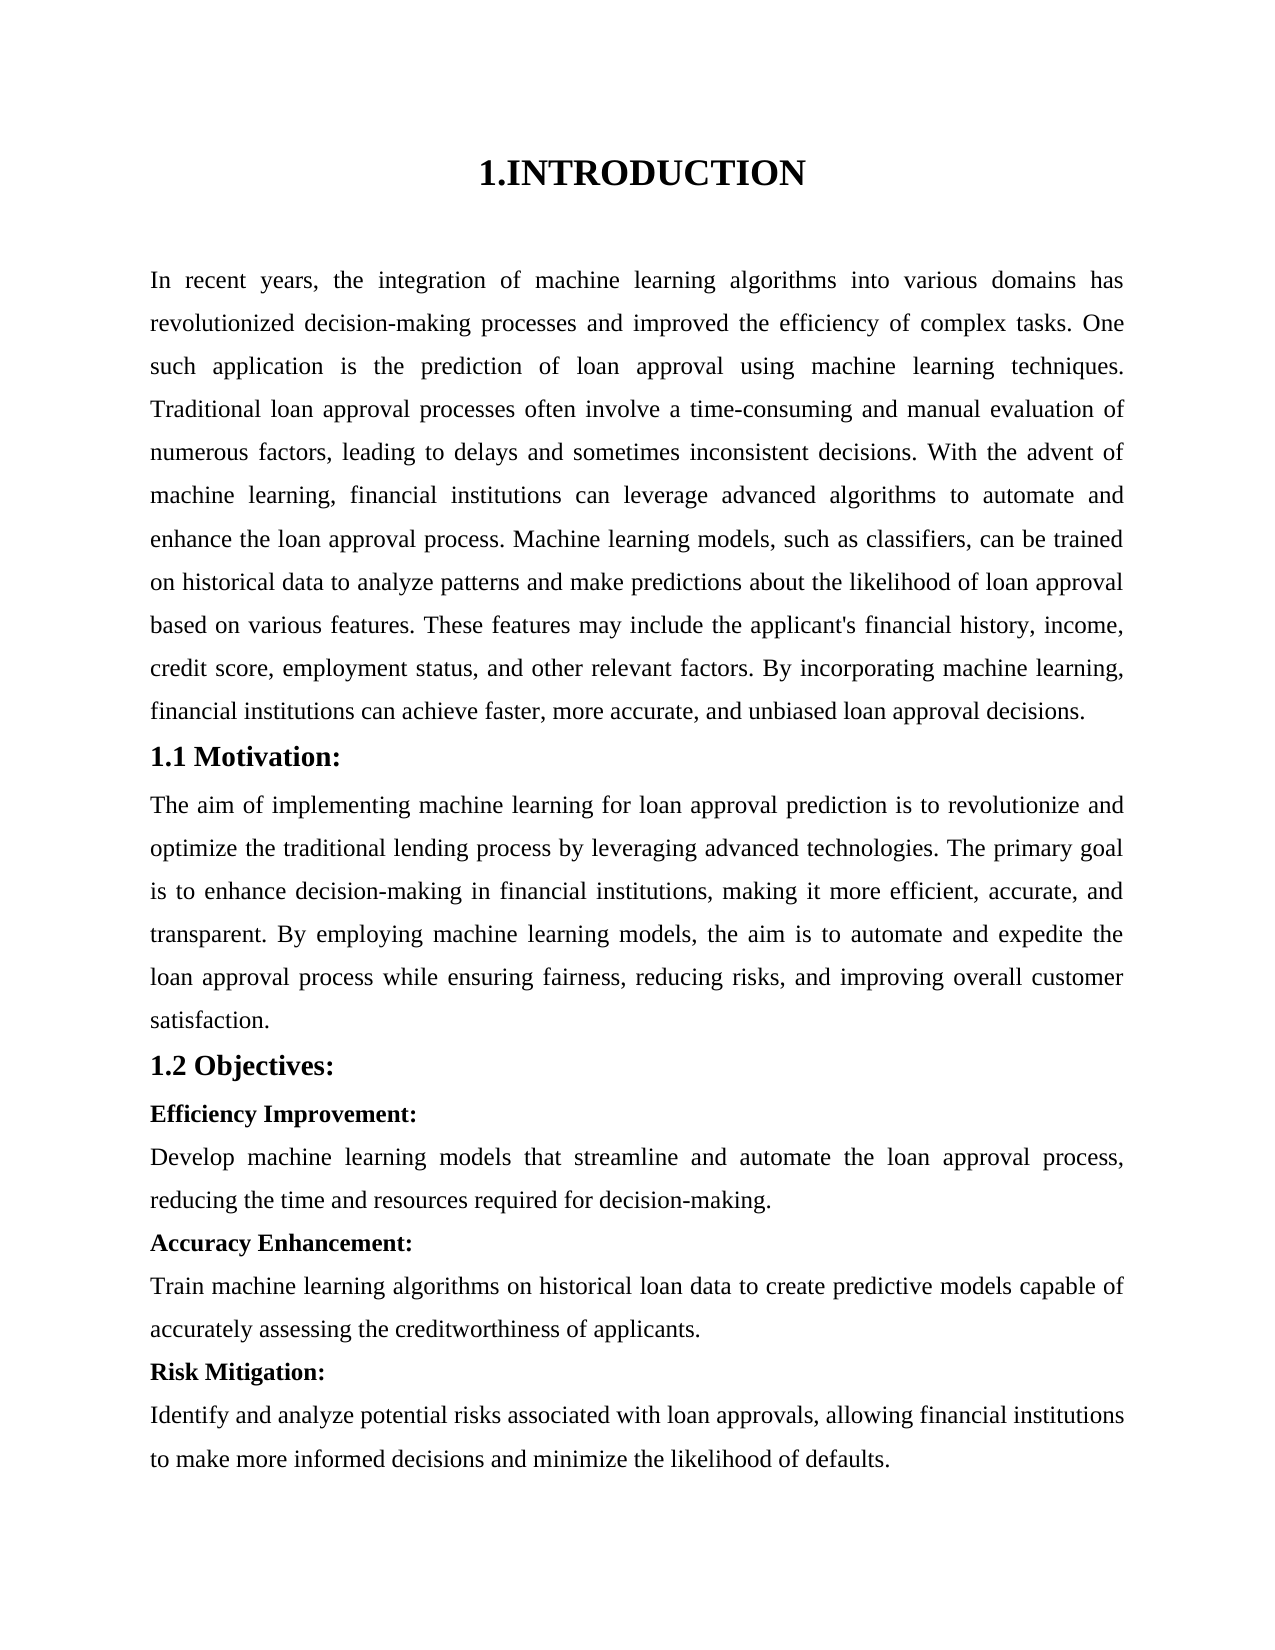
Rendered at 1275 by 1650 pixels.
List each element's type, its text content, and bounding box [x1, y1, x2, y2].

text Train machine learning algorithms on historical loan data to create predictive models capable of accurately assessing the creditworthiness of applicants. [150, 1271, 1125, 1343]
text 1.1 Motivation: [150, 739, 1125, 773]
text The aim of implementing machine learning for loan approval prediction is to revolutionize and optimize the traditional lending process by leveraging advanced technologies. The primary goal is to enhance decision-making in financial institutions, making it more efficient, accurate, and transparent. By employing machine learning models, the aim is to automate and expedite the loan approval process while ensuring fairness, reducing risks, and improving overall customer satisfaction. [150, 790, 1125, 1034]
text Identify and analyze potential risks associated with loan approvals, allowing financial institutions to make more informed decisions and minimize the likelihood of defaults. [150, 1401, 1125, 1472]
text Risk Mitigation: [150, 1357, 1125, 1386]
text Efficiency Improvement: [150, 1099, 1125, 1127]
text 1.2 Objectives: [150, 1048, 1125, 1082]
text Develop machine learning models that streamline and automate the loan approval process, reducing the time and resources required for decision-making. [150, 1142, 1125, 1214]
text 1.INTRODUCTION [150, 150, 1125, 193]
text In recent years, the integration of machine learning algorithms into various domains has revolutionized decision-making processes and improved the efficiency of complex tasks. One such application is the prediction of loan approval using machine learning techniques. Traditional loan approval processes often involve a time-consuming and manual evaluation of numerous factors, leading to delays and sometimes inconsistent decisions. With the advent of machine learning, financial institutions can leverage advanced algorithms to automate and enhance the loan approval process. Machine learning models, such as classifiers, can be trained on historical data to analyze patterns and make predictions about the likelihood of loan approval based on various features. These features may include the applicant's financial history, income, credit score, employment status, and other relevant factors. By incorporating machine learning, financial institutions can achieve faster, more accurate, and unbiased loan approval decisions. [150, 265, 1125, 725]
text Accuracy Enhancement: [150, 1228, 1125, 1257]
